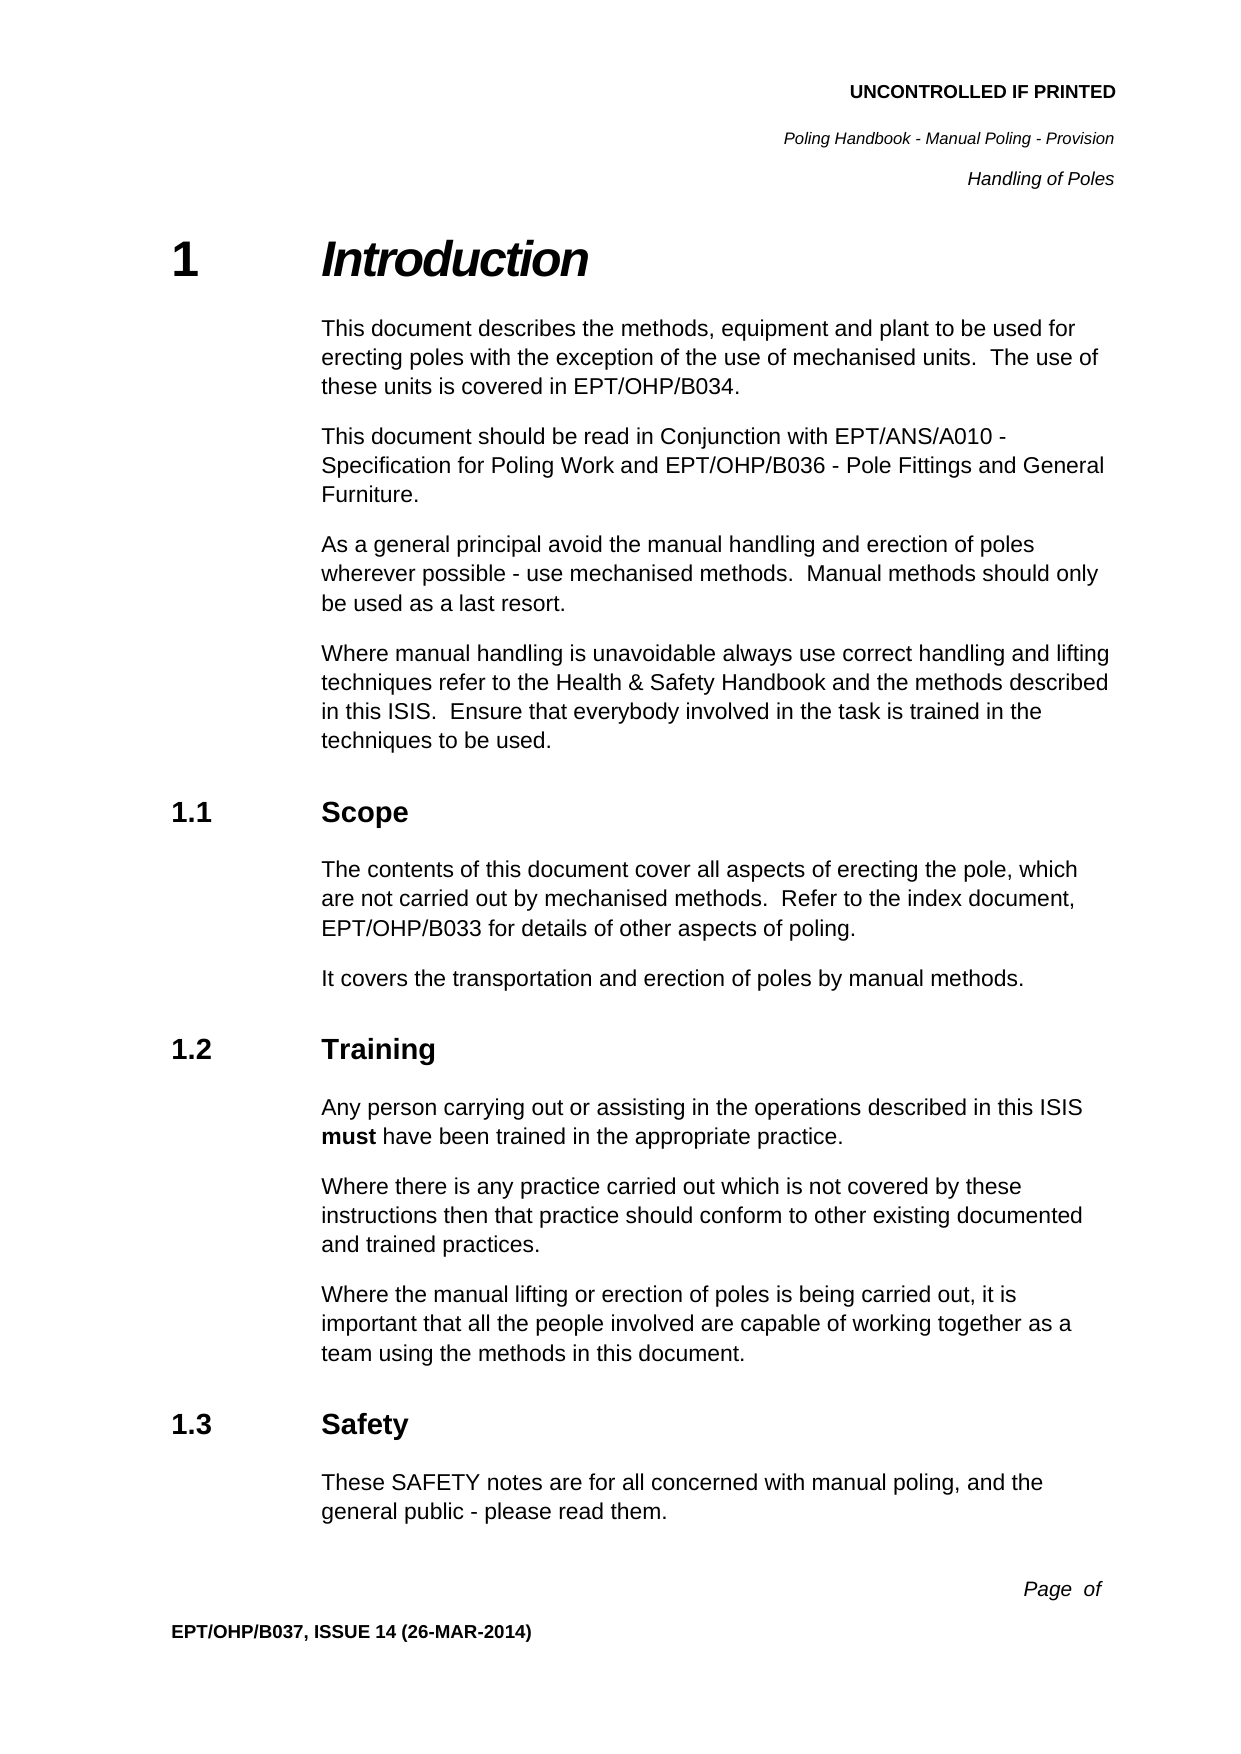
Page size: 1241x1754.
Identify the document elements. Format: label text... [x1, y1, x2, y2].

subtitle Training [171, 1012, 1114, 1066]
text This document should be read in Conjunction with EPT/ANS/A010 - Specification for Poling Work and EPT/OHP/B036 - Pole Fittings and General Furniture. [321, 420, 1114, 507]
text This document describes the methods, equipment and plant to be used for erecting poles with the exception of the use of mechanised units. The use of these units is covered in EPT/OHP/B034. [321, 312, 1114, 399]
subtitle Introduction [171, 229, 1114, 287]
text Where there is any practice carried out which is not covered by these instructions then that practice should conform to other existing documented and trained practices. [321, 1170, 1114, 1257]
text As a general principal avoid the manual handling and erection of poles wherever possible - use mechanised methods. Manual methods should only be used as a last resort. [321, 528, 1114, 616]
subtitle Safety [171, 1387, 1114, 1441]
text It covers the transportation and erection of poles by manual methods. [321, 962, 1114, 991]
text These SAFETY notes are for all concerned with manual poling, and the general public - please read them. [321, 1466, 1114, 1524]
subtitle Scope [171, 774, 1114, 828]
text The contents of this document cover all aspects of erecting the pole, which are not carried out by mechanised methods. Refer to the index document, EPT/OHP/B033 for details of other aspects of poling. [321, 853, 1114, 941]
text Where the manual lifting or erection of poles is being carried out, it is important that all the people involved are capable of working together as a team using the methods in this document. [321, 1278, 1114, 1366]
text Any person carrying out or assisting in the operations described in this must have been trained in the appropriate practice. [321, 1091, 1114, 1149]
text Where manual handling is unavoidable always use correct handling and lifting techniques refer to the Health & Safety Handbook and the methods described in this . Ensure that everybody involved in the task is trained in the techniques to be used. [321, 637, 1114, 753]
